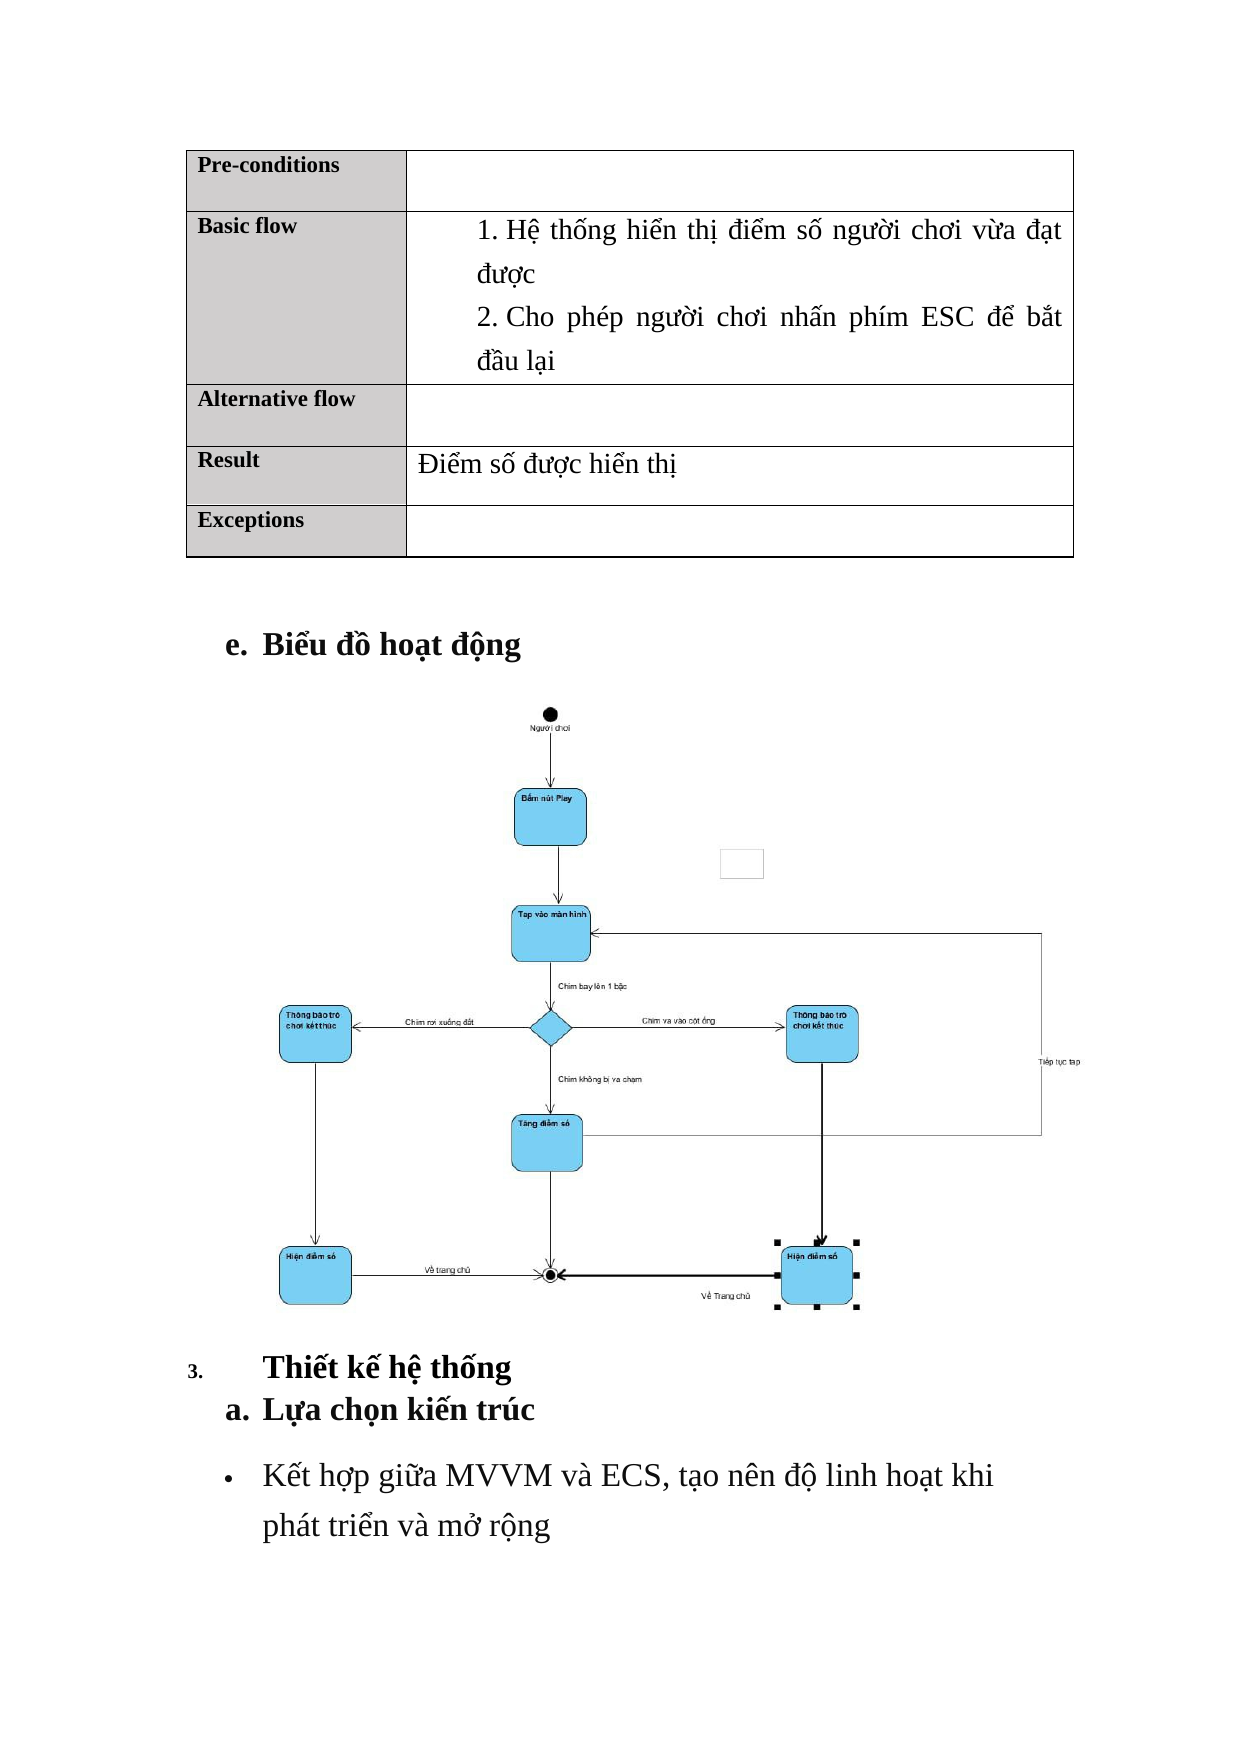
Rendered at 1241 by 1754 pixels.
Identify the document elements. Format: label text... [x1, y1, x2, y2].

table_cell [407, 385, 1073, 446]
table_cell Pre-conditions [187, 151, 406, 211]
table_cell Basic flow [187, 212, 406, 384]
list Kết hợp giữa MVVM và ECS, tạo nên độ linh hoạt khi phát triển và mở rộng [225, 1456, 1053, 1544]
table_cell [407, 506, 1073, 556]
table_cell Hệ thống hiển thị điểm số người chơi vừa đạt được Cho phép người chơi nhấn phím ESC để bắt đầu lại [407, 212, 1073, 384]
table_cell [407, 151, 1073, 211]
list Lựa chọn kiến trúc [225, 1389, 1053, 1427]
picture [262, 670, 1128, 1315]
subtitle Thiết kế hệ thống [187, 1348, 1053, 1386]
table_cell Result [187, 447, 406, 504]
table_cell Alternative flow [187, 385, 406, 446]
table_cell Điểm số được hiển thị [407, 447, 1073, 504]
table_cell Exceptions [187, 506, 406, 556]
